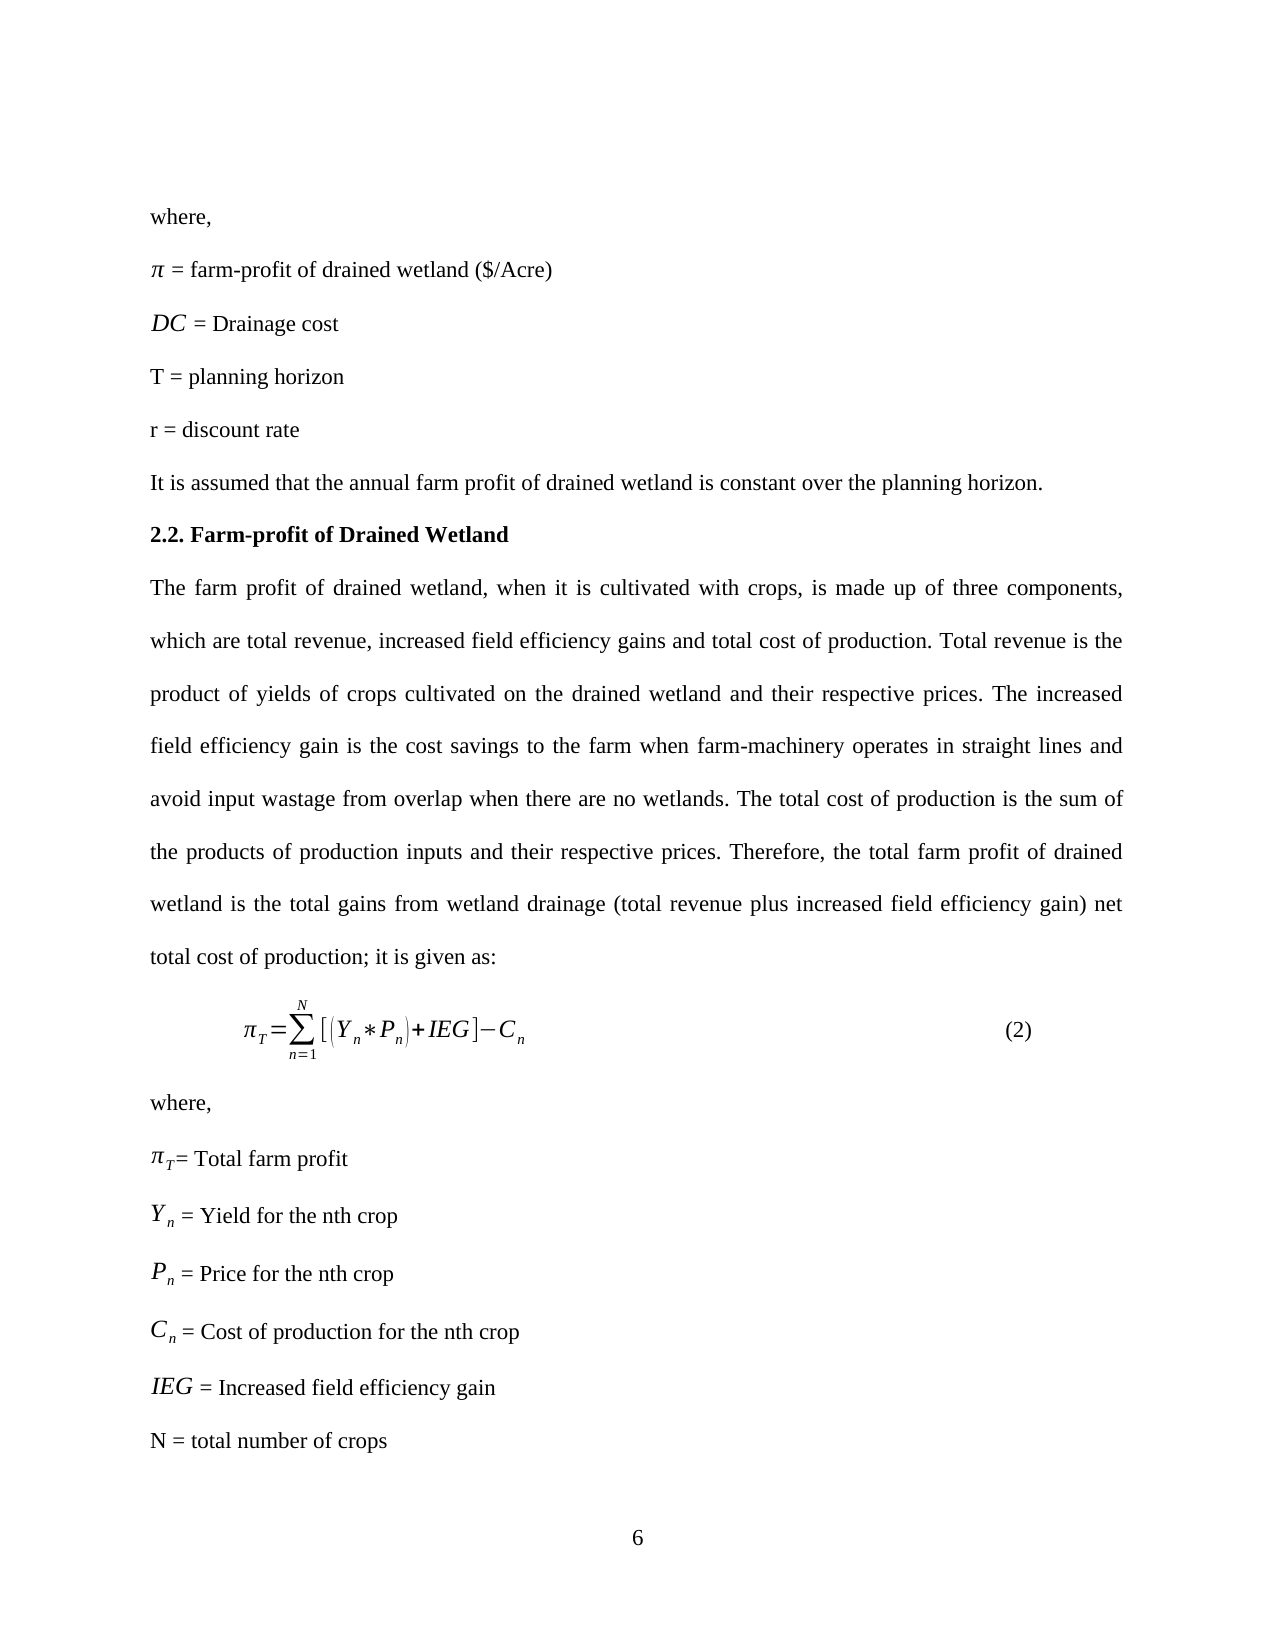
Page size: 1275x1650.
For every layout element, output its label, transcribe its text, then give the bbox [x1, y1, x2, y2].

text It is assumed that the annual farm profit of drained wetland is constant over the planning horizon. [150, 469, 1125, 495]
text 2.2. Farm-profit of Drained Wetland [150, 521, 1125, 548]
text = Price for the nth crop [150, 1258, 1125, 1289]
text where, [150, 1089, 1125, 1116]
text N = total number of crops [150, 1427, 1125, 1453]
text The farm profit of drained wetland, when it is cultivated with crops, is made up of three components, which are total revenue, increased field efficiency gains and total cost of production. Total revenue is the product of yields of crops cultivated on the drained wetland and their respective prices. The increased field efficiency gain is the cost savings to the farm when farm-machinery operates in straight lines and avoid input wastage from overlap when there are no wetlands. The total cost of production is the sum of the products of production inputs and their respective prices. Therefore, the total farm profit of drained wetland is the total gains from wetland drainage (total revenue plus increased field efficiency gain) net total cost of production; it is given as: [150, 574, 1125, 969]
text r = discount rate [150, 416, 1125, 442]
text = Cost of production for the nth crop [150, 1315, 1125, 1347]
text = Drainage cost [150, 309, 1125, 337]
text = Yield for the nth crop [150, 1200, 1125, 1231]
text = Total farm profit [150, 1142, 1125, 1173]
text = Increased field efficiency gain [150, 1373, 1125, 1401]
text where, [150, 203, 1125, 229]
text = farm-profit of drained wetland ($/Acre) [150, 255, 1125, 283]
text (2) [150, 996, 1125, 1063]
text T = planning horizon [150, 363, 1125, 390]
